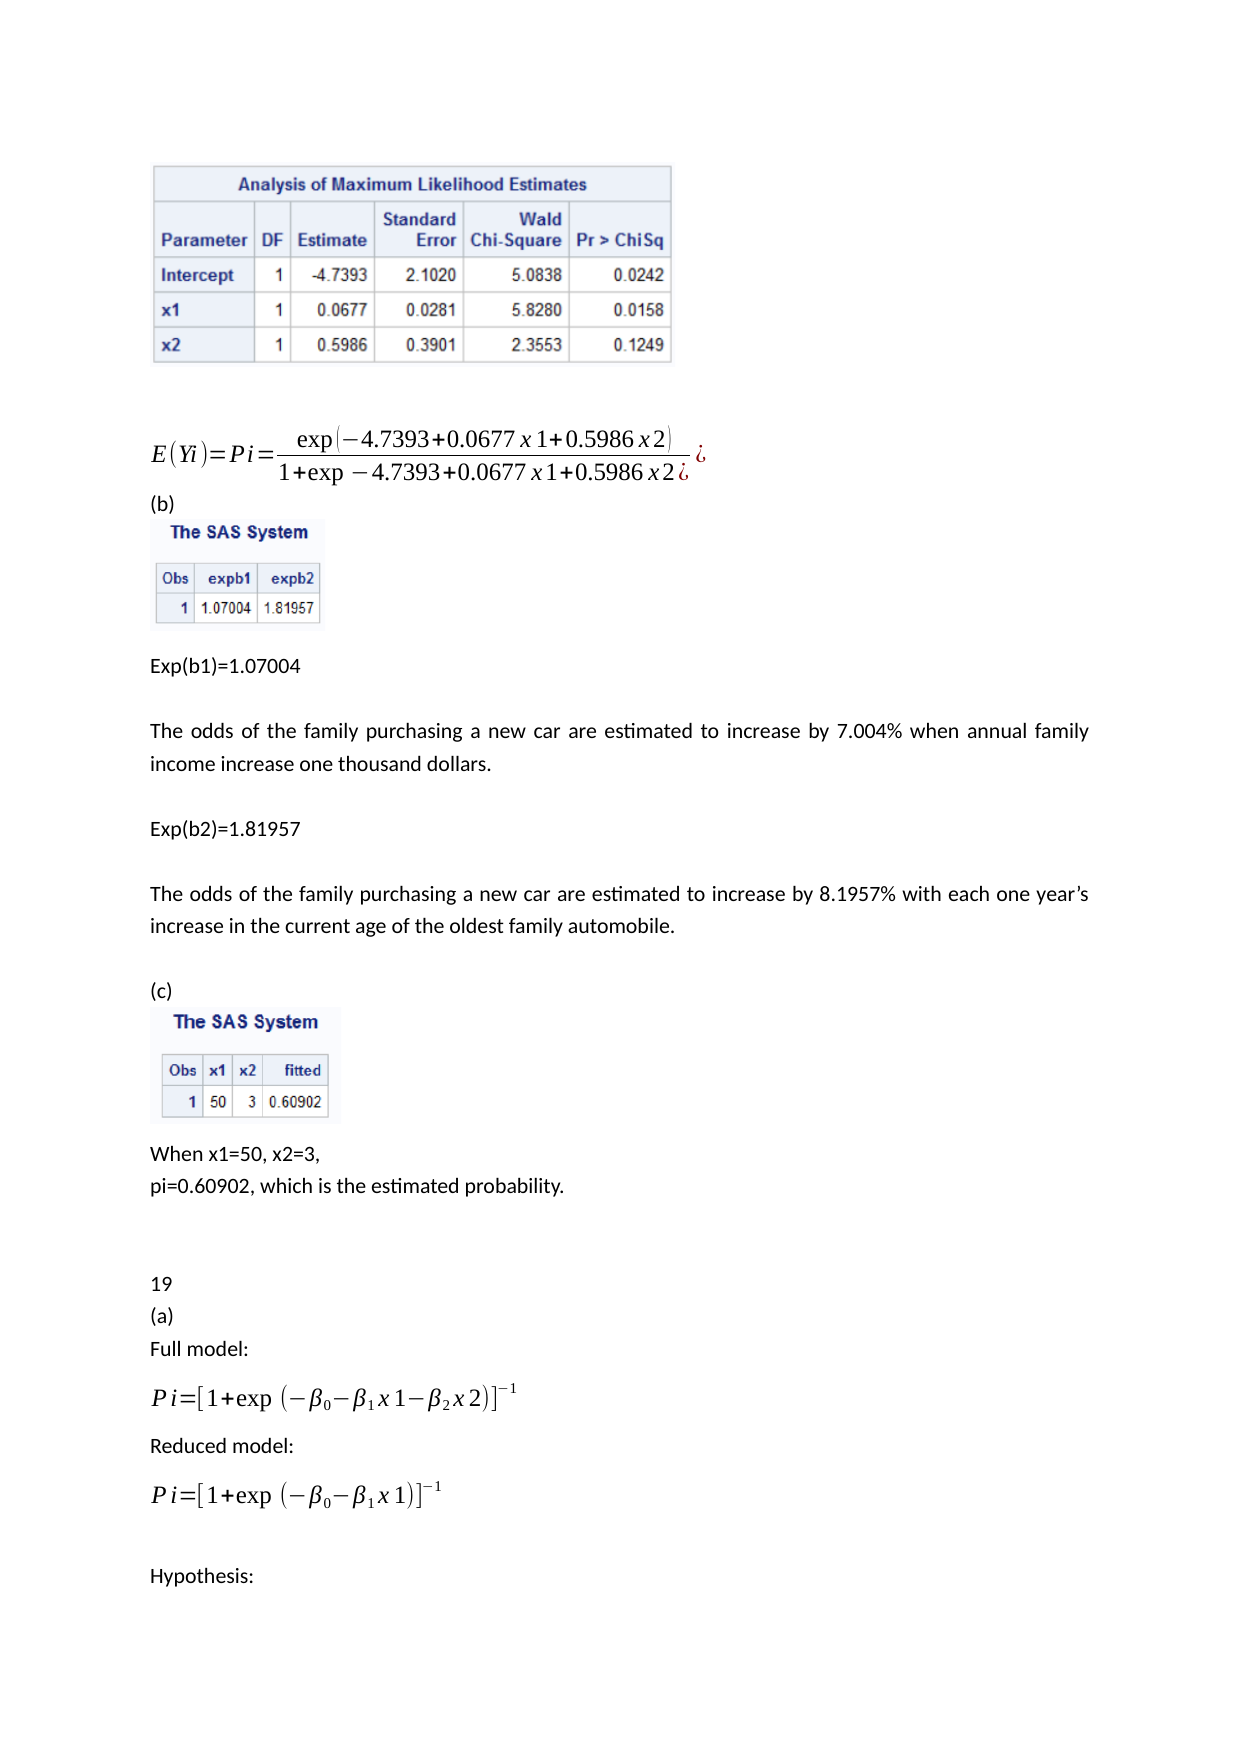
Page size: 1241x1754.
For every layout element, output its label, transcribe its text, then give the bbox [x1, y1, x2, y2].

picture [150, 1007, 342, 1124]
text (b) [150, 487, 1090, 519]
text Hypothesis: [150, 1559, 1090, 1592]
text Exp(b2)=1.81957 [150, 812, 1090, 844]
text pi=0.60902, which is the estimated probability. [150, 1169, 1090, 1202]
text Full model: [150, 1332, 1090, 1364]
picture [150, 162, 675, 367]
text Reduced model: [150, 1429, 1090, 1462]
text 19 [150, 1267, 1090, 1299]
text The odds of the family purchasing a new car are estimated to increase by 7.004% when annual family income increase one thousand dollars. [150, 714, 1090, 779]
text When x1=50, x2=3, [150, 1137, 1090, 1169]
text (a) [150, 1299, 1090, 1332]
picture [150, 519, 325, 631]
text The odds of the family purchasing a new car are estimated to increase by 8.1957% with each one year’s increase in the current age of the oldest family automobile. [150, 877, 1090, 942]
text Exp(b1)=1.07004 [150, 649, 1090, 682]
text (c) [150, 974, 1090, 1007]
